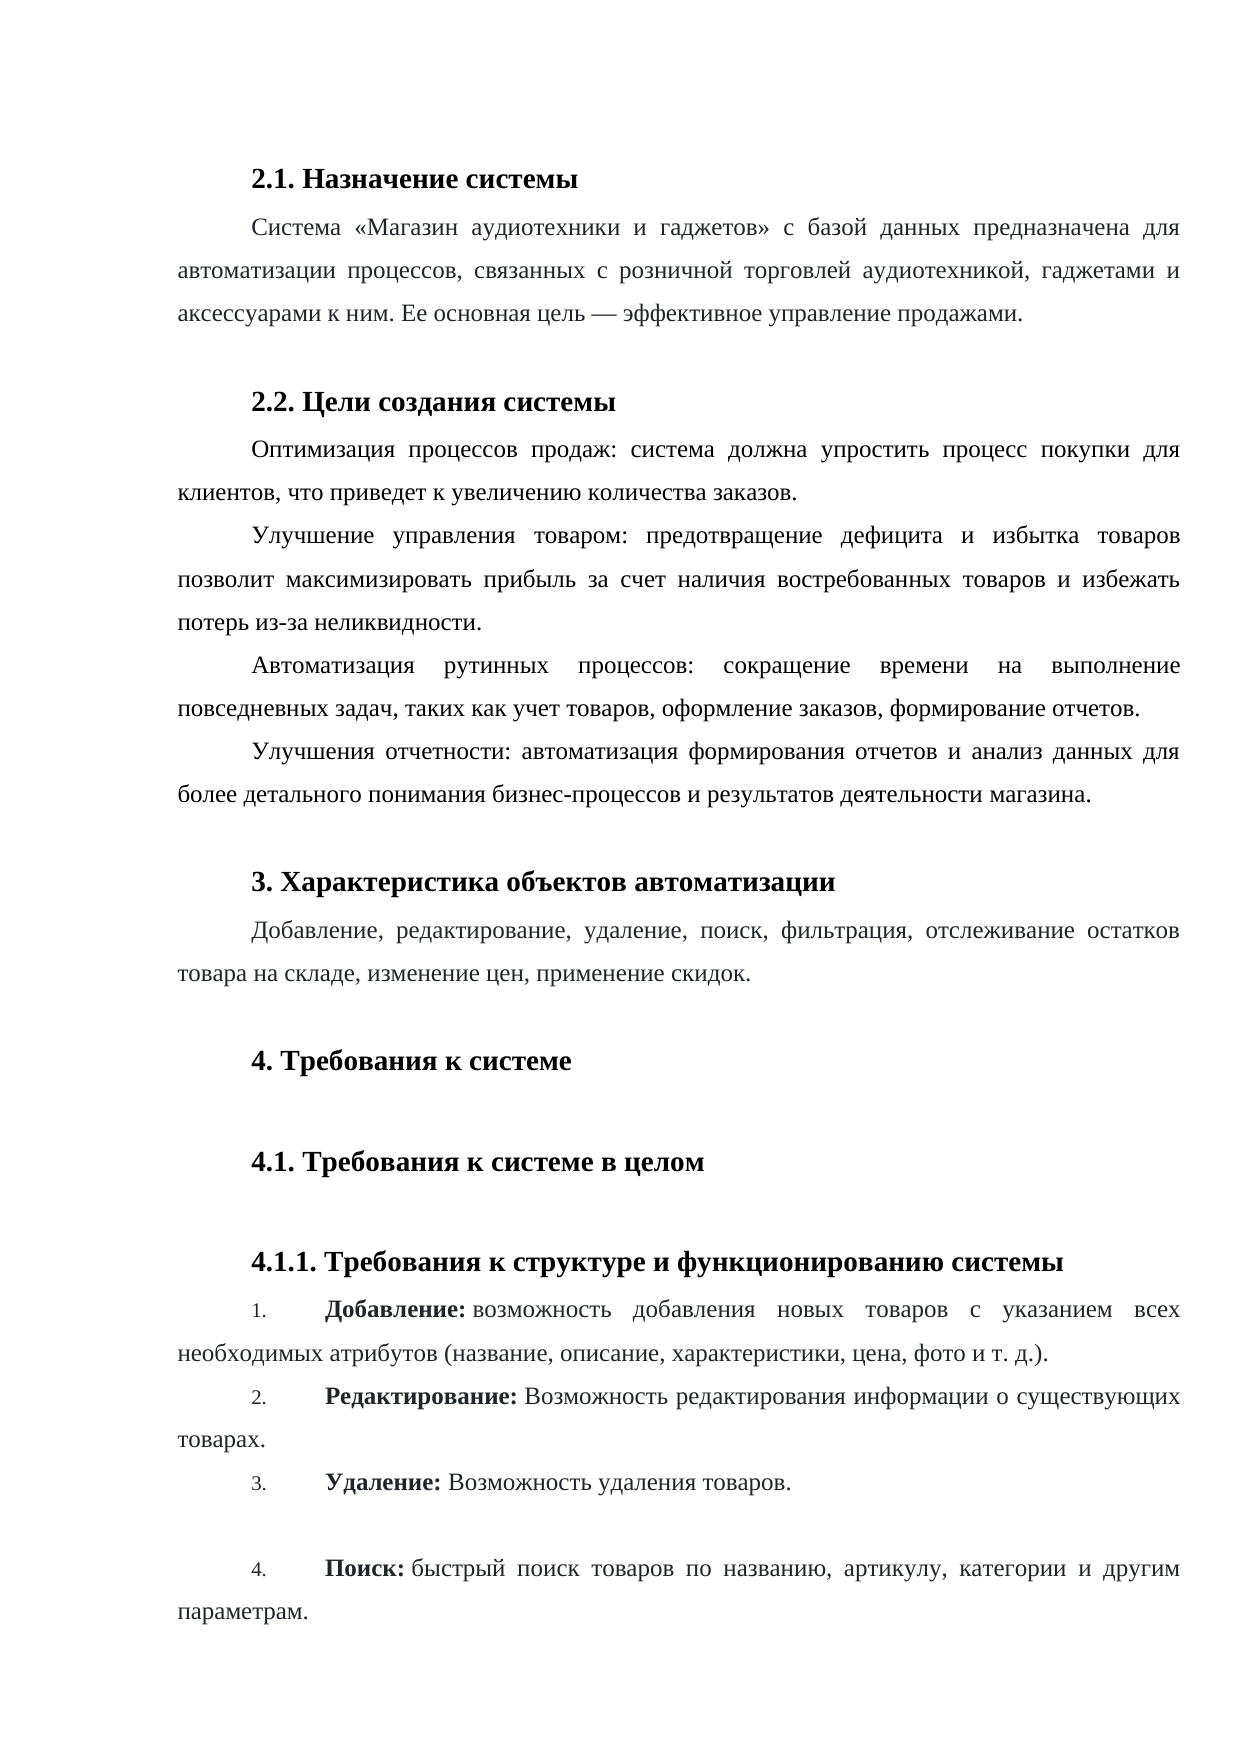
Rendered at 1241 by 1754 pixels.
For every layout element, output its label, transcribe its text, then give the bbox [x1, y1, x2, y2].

text 4. Требования к системе [177, 1043, 1181, 1077]
text Система «Магазин аудиотехники и гаджетов» с базой данных предназначена для автоматизации процессов, связанных с розничной торговлей аудиотехникой, гаджетами и аксессуарами к ним. Ее основная цель — эффективное управление продажами. [177, 283, 1181, 327]
list Поиск: быстрый поиск товаров по названию, артикулу, категории и другим параметрам. [177, 1553, 1181, 1625]
list Добавление: возможность добавления новых товаров с указанием всех необходимых атрибутов (название, описание, характеристики, цена, фото и т. д.). [177, 1294, 1181, 1366]
text Добавление, редактирование, удаление, поиск, фильтрация, отслеживание остатков товара на складе, изменение цен, применение скидок. [177, 915, 1181, 987]
text Улучшения отчетности: автоматизация формирования отчетов и анализ данных для более детального понимания бизнес-процессов и результатов деятельности магазина. [177, 736, 1181, 808]
list Удаление: Возможность удаления товаров. [177, 1467, 1181, 1496]
text 2.2. Цели создания системы [177, 384, 1181, 418]
text 2.1. Назначение системы [177, 161, 1181, 195]
list Редактирование: Возможность редактирования информации о существующих товарах. [177, 1381, 1181, 1453]
text Улучшение управления товаром: предотвращение дефицита и избытка товаров позволит максимизировать прибыль за счет наличия востребованных товаров и избежать потерь из-за неликвидности. [177, 521, 1181, 636]
text Оптимизация процессов продаж: система должна упростить процесс покупки для клиентов, что приведет к увеличению количества заказов. [177, 434, 1181, 506]
text 4.1.1. Требования к структуре и функционированию системы [177, 1244, 1181, 1278]
text Система «Магазин аудиотехники и гаджетов» с базой данных предназначена для автоматизации процессов, связанных с розничной торговлей аудиотехникой, гаджетами и аксессуарами к ним. Ее основная цель — эффективное управление продажами. [177, 212, 1181, 255]
text Автоматизация рутинных процессов: сокращение времени на выполнение повседневных задач, таких как учет товаров, оформление заказов, формирование отчетов. [177, 650, 1181, 722]
text 3. Характеристика объектов автоматизации [177, 864, 1181, 898]
text 4.1. Требования к системе в целом [177, 1144, 1181, 1177]
